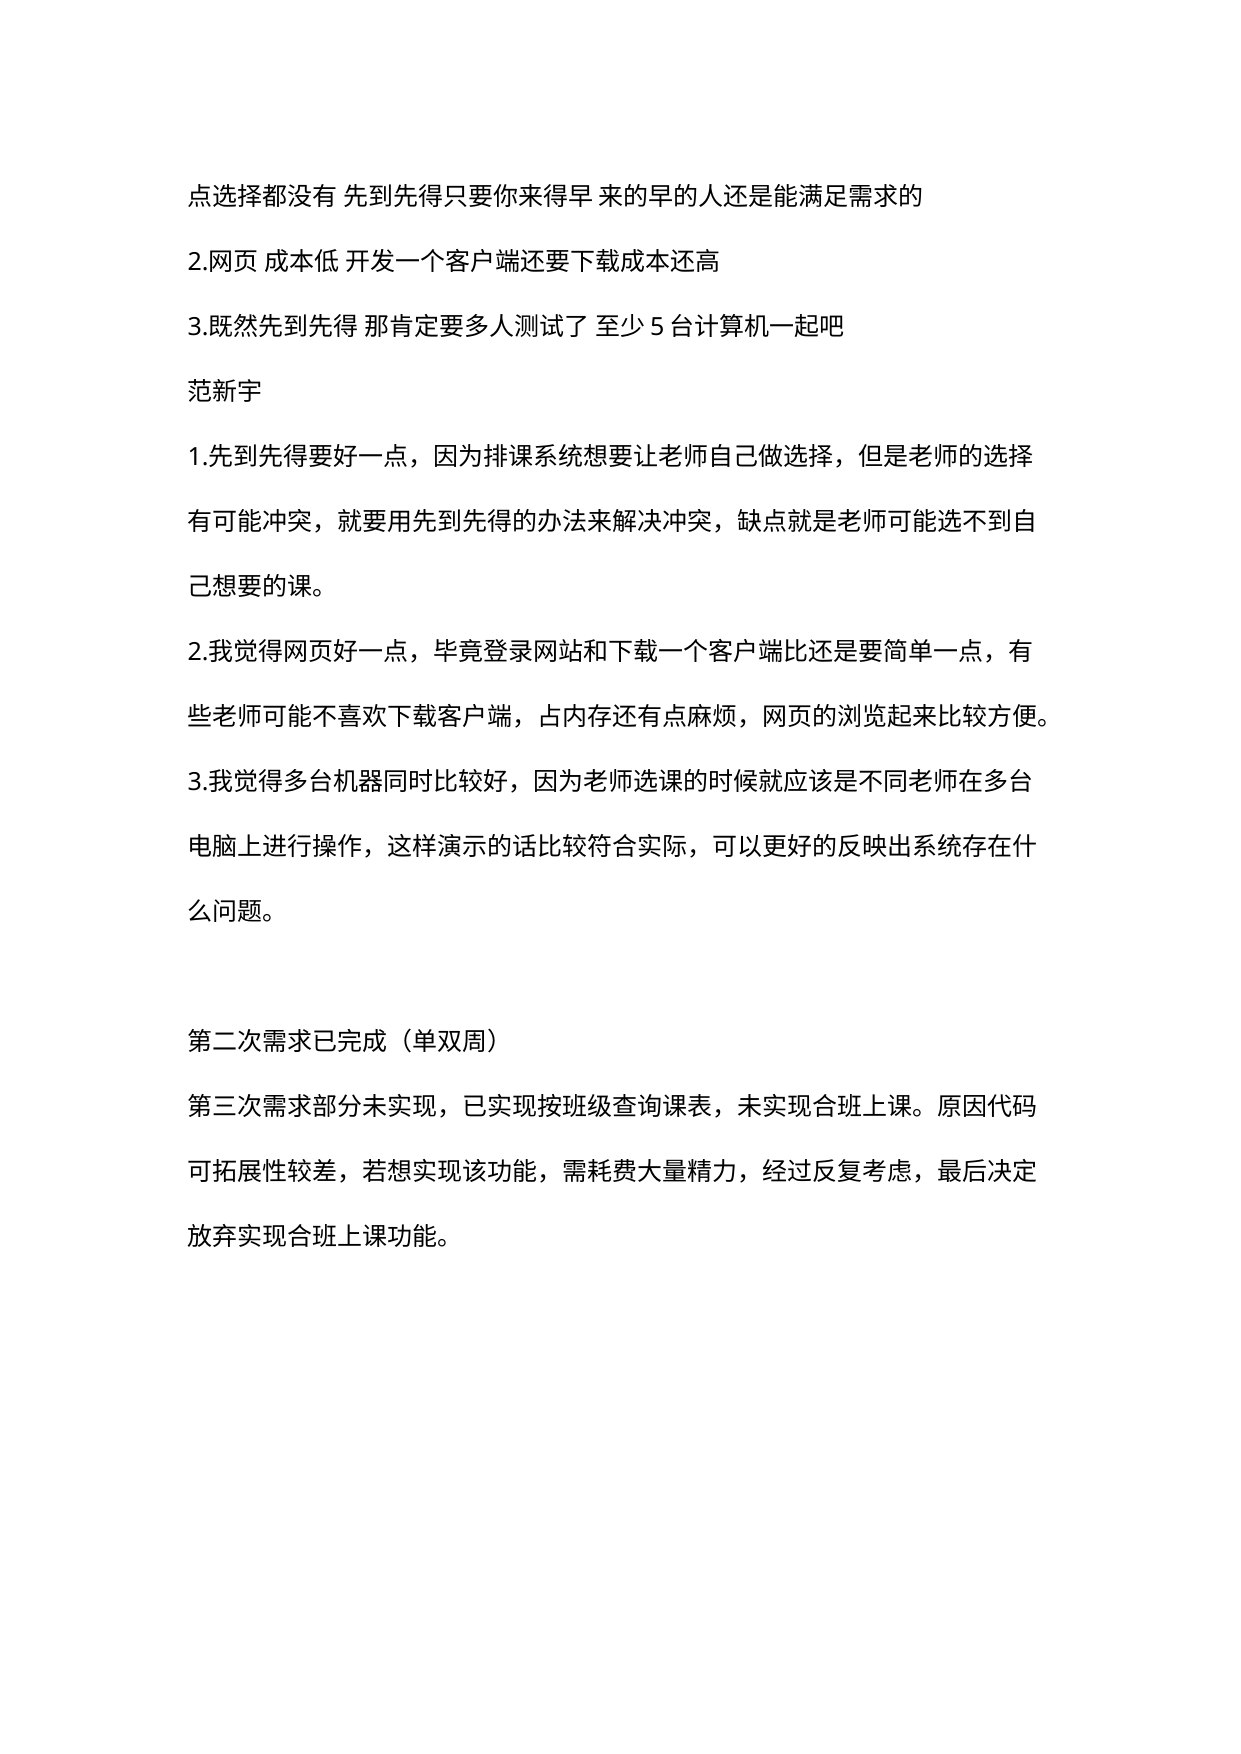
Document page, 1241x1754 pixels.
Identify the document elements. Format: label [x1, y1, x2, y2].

text [187, 162, 1053, 1267]
